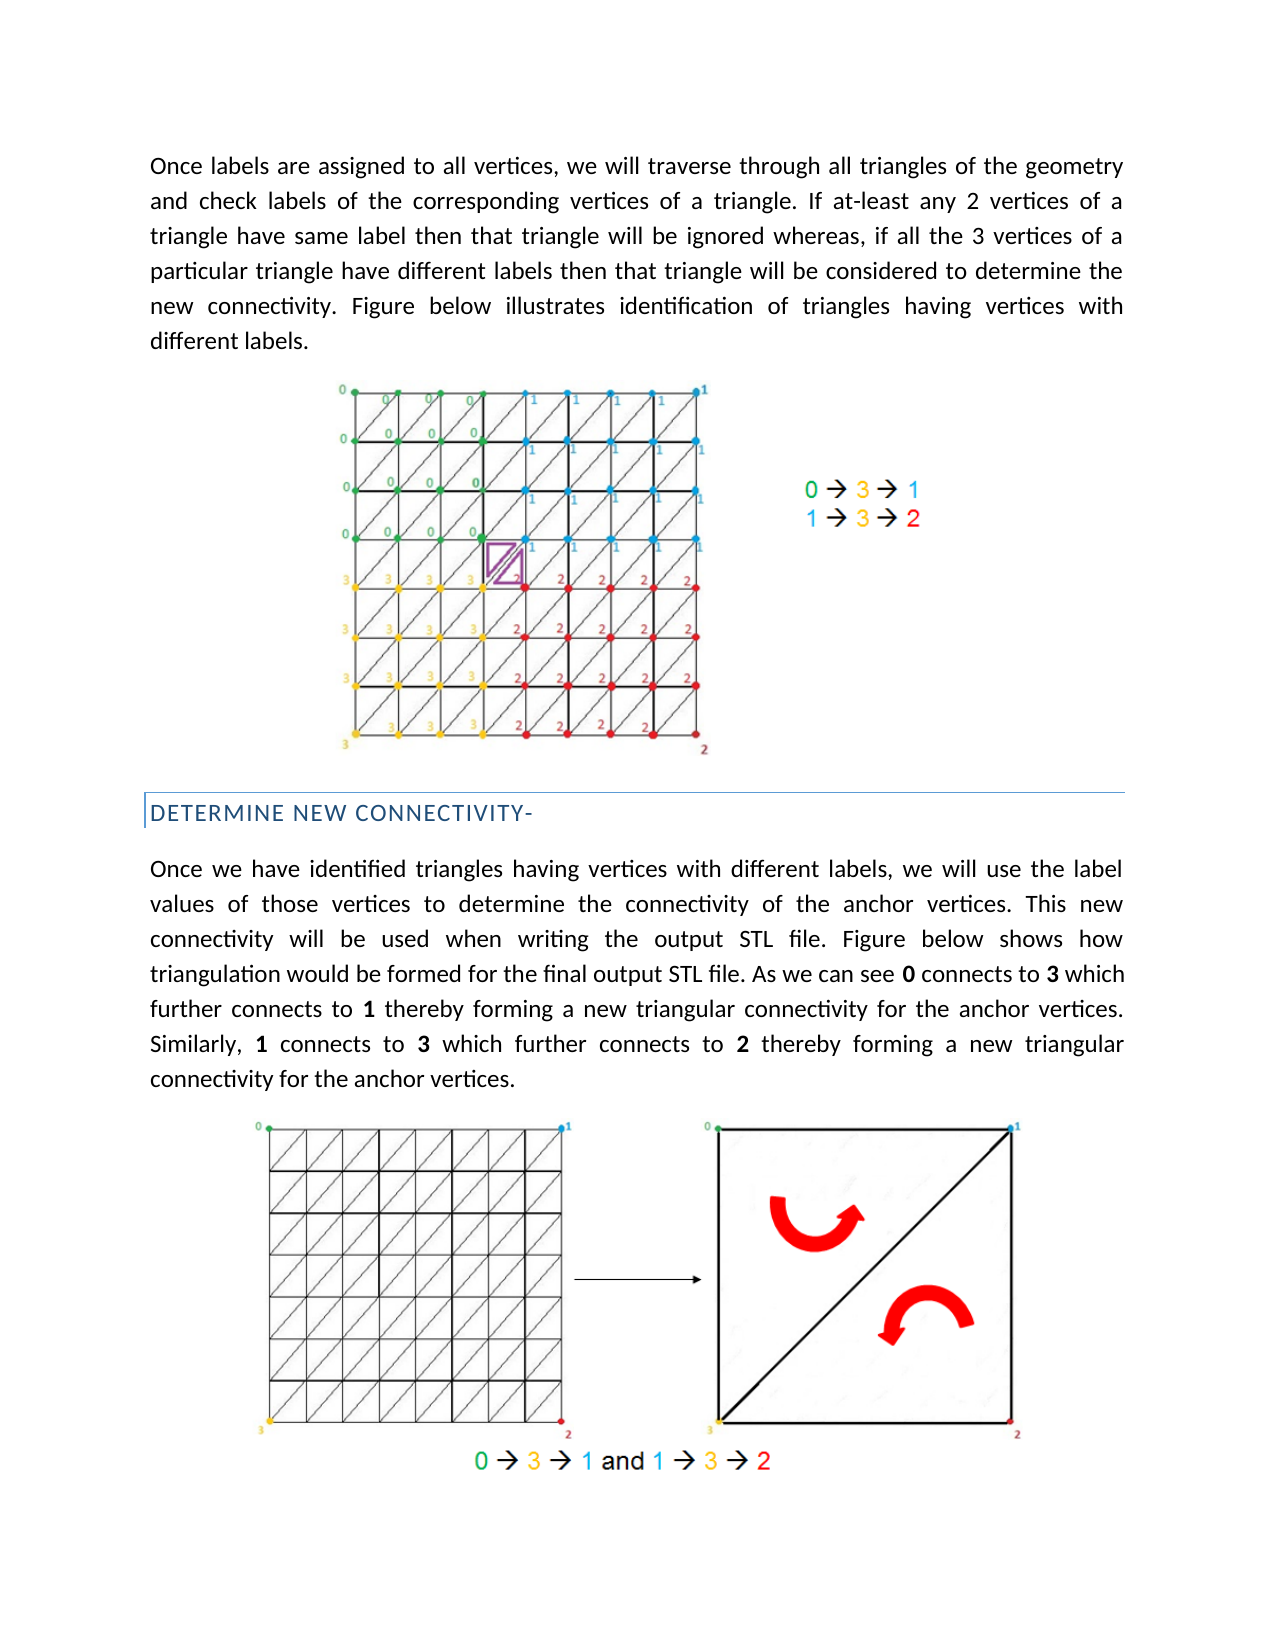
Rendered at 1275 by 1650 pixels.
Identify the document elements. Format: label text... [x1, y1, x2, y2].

text Once we have identified triangles having vertices with different labels, we will use the label values of those vertices to determine the connectivity of the anchor vertices. This new connectivity will be used when writing the output STL file. Figure below shows how triangulation would be formed for the final output STL file. As we can see 0 connects to 3 which further connects to 1 thereby forming a new triangular connectivity for the anchor vertices. Similarly, 1 connects to 3 which further connects to 2 thereby forming a new triangular connectivity for the anchor vertices. [150, 853, 1125, 1094]
picture [335, 380, 940, 756]
picture [252, 1118, 1023, 1494]
subtitle Determine new connectivity- [146, 793, 1125, 828]
text Once labels are assigned to all vertices, we will traverse through all triangles of the geometry and check labels of the corresponding vertices of a triangle. If at-least any 2 vertices of a triangle have same label then that triangle will be ignored whereas, if all the 3 vertices of a particular triangle have different labels then that triangle will be considered to determine the new connectivity. Figure below illustrates identification of triangles having vertices with different labels. [150, 150, 1125, 356]
